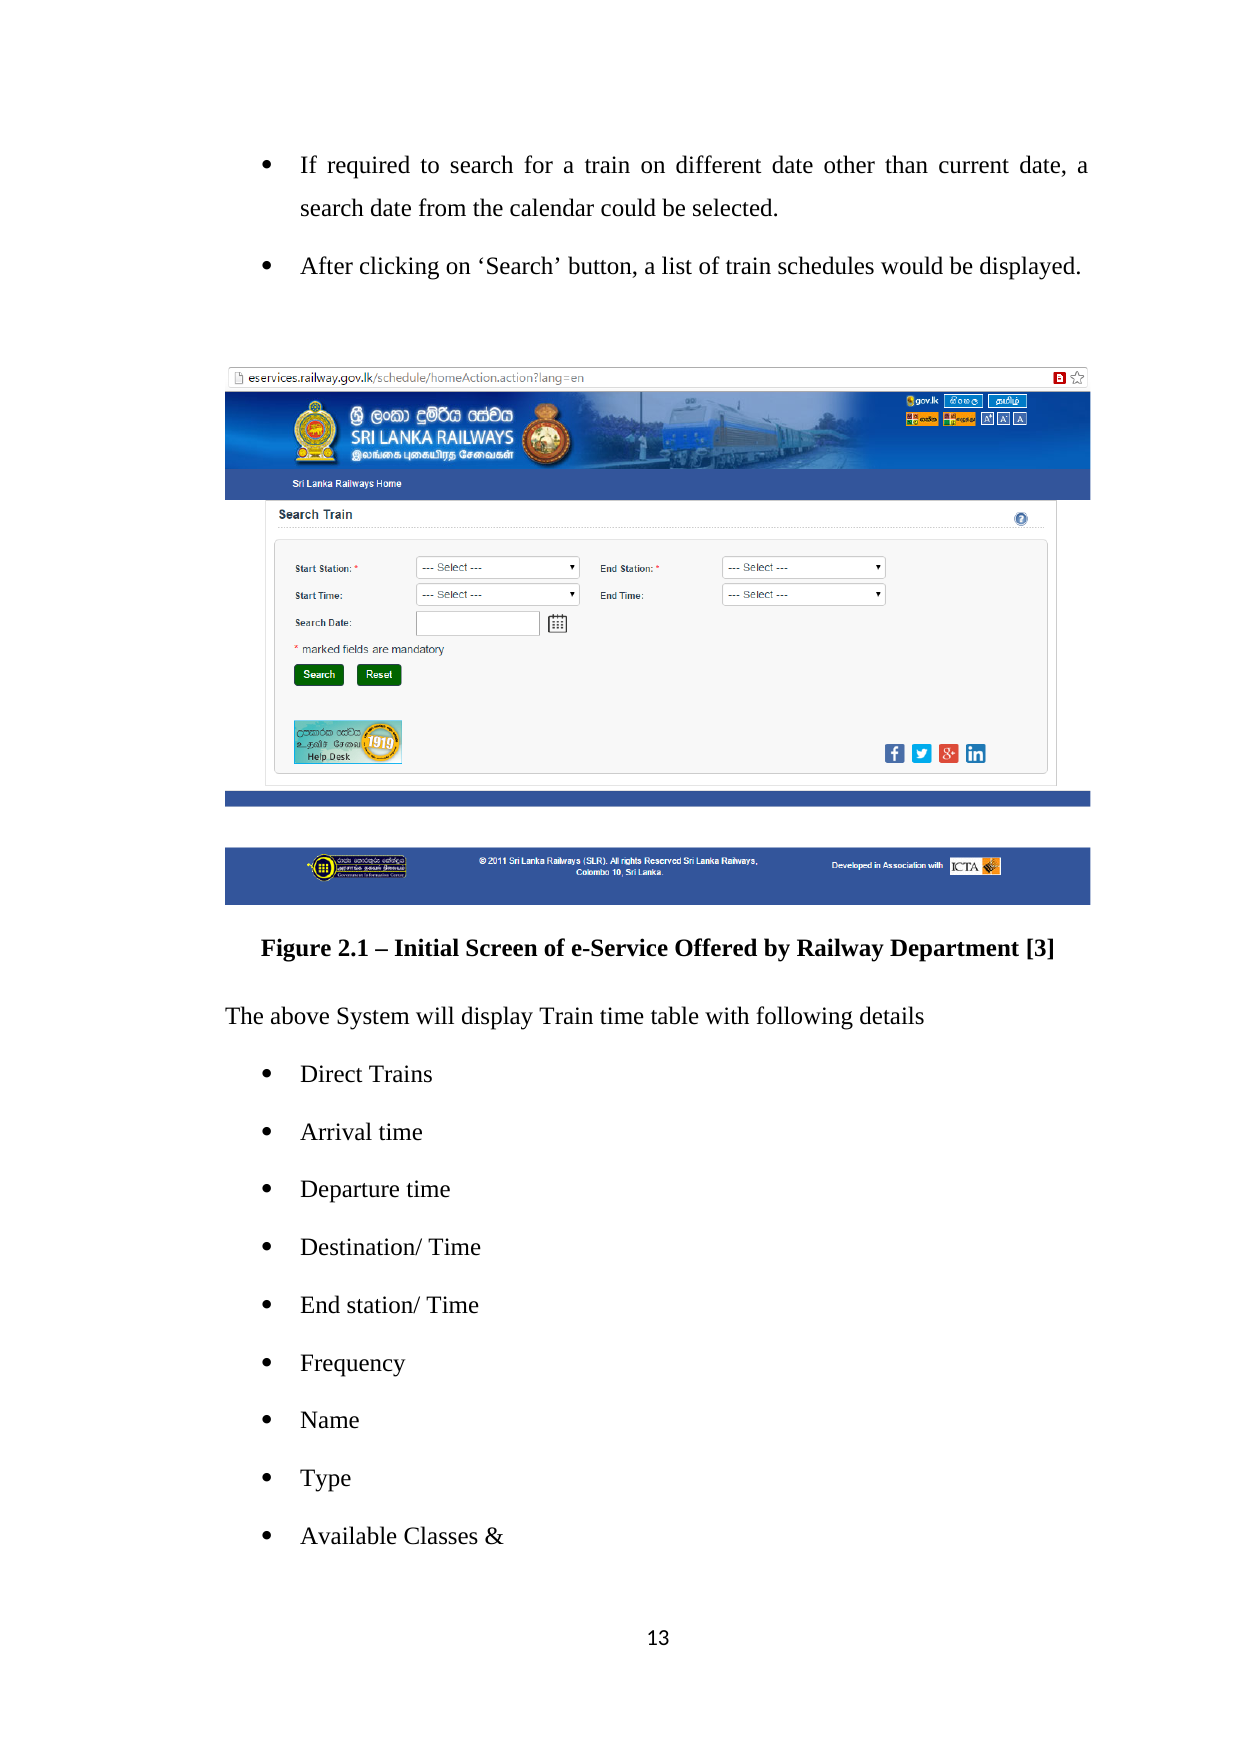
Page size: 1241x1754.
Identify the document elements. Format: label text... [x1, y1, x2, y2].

list Available Classes & [262, 1521, 1090, 1549]
list Type [262, 1463, 1090, 1492]
list Name [262, 1405, 1090, 1434]
list Frequency [262, 1348, 1090, 1376]
list If required to search for a train on different date other than current date, a search date from the calendar could be selected. [262, 150, 1090, 222]
list End station/ Time [262, 1290, 1090, 1319]
list After clicking on ‘Search’ button, a list of train schedules would be displayed. [262, 251, 1090, 279]
list Arrival time [262, 1117, 1090, 1146]
list Direct Trains [262, 1059, 1090, 1088]
list Destination/ Time [262, 1232, 1090, 1261]
picture [225, 366, 1091, 905]
list Figure 2.1 – Initial Screen of e-Service Offered by Railway Department [225, 933, 1090, 962]
text The above System will display Train time table with following details [225, 1001, 1090, 1030]
list Departure time [262, 1174, 1090, 1203]
